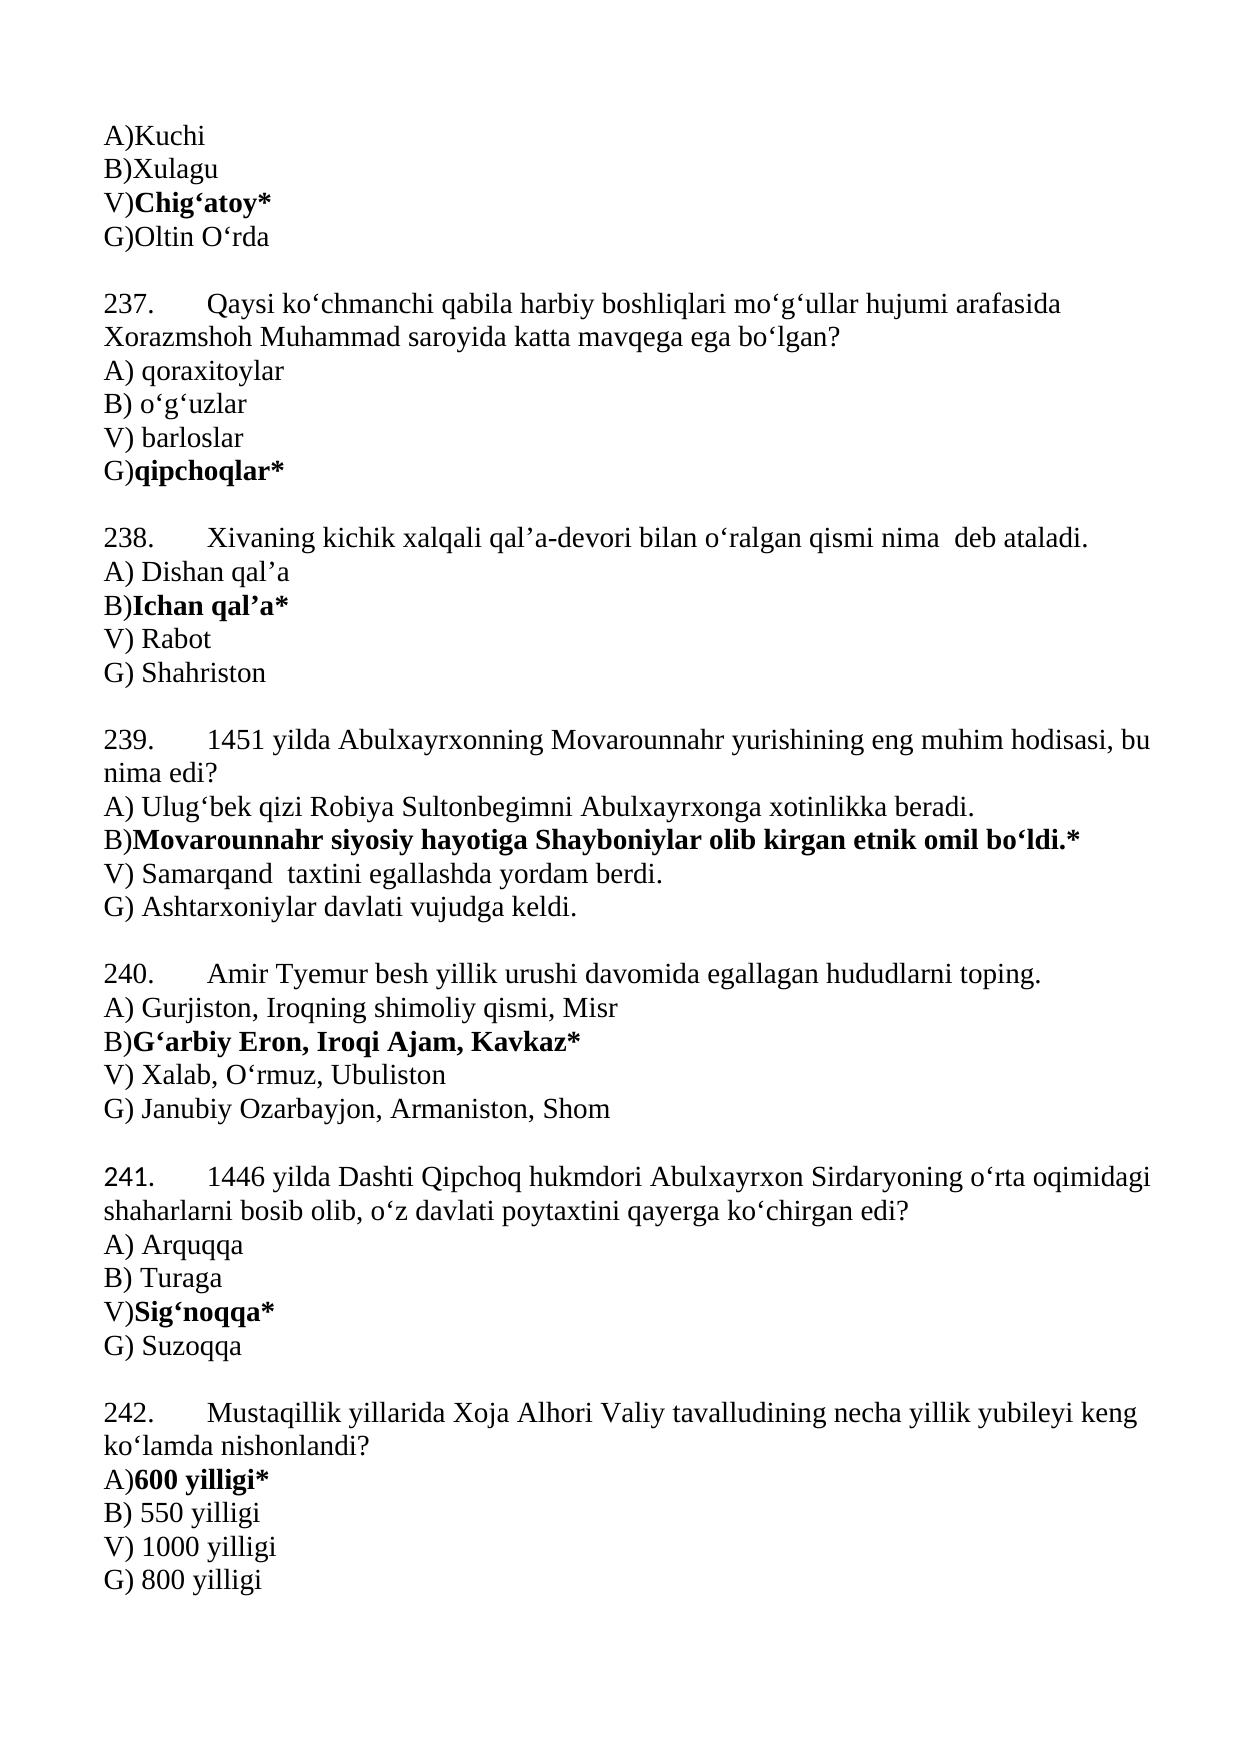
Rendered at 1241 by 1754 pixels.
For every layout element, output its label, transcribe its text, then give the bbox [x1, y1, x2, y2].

text V) Rabot [103, 621, 1152, 655]
text A) Ulug‘bek qizi Robiya Sultonbegimni Abulxayrxonga xotinlikka beradi. [103, 789, 1152, 822]
text A) qoraxitoylar [103, 353, 1152, 386]
text A) Arquqqa [103, 1227, 1152, 1261]
list Xivaning kichik xalqali qal’a-devori bilan o‘ralgan qismi nima deb ataladi. [103, 521, 1152, 554]
text B)Xulagu [103, 152, 1152, 185]
list Qaysi ko‘chmanchi qabila harbiy boshliqlari mo‘g‘ullar hujumi arafasida Xorazmshoh Muhammad saroyida katta mavqega ega bo‘lgan? [103, 286, 1152, 353]
text B)Ichan qal’a* [103, 588, 1152, 621]
text B) o‘g‘uzlar [103, 386, 1152, 420]
text V) 1000 yilligi [103, 1529, 1152, 1562]
text G) Shahriston [103, 655, 1152, 688]
list Mustaqillik yillarida Xoja Alhori Valiy tavalludining necha yillik yubileyi keng ko‘lamda nishonlandi? [103, 1395, 1152, 1462]
text B)Gʻarbiy Eron, Iroqi Ajam, Kavkaz* [103, 1024, 1152, 1057]
list Amir Tyemur besh yillik urushi davomida egallagan hududlarni toping. [103, 957, 1152, 990]
text B)Movarounnahr siyosiy hayotiga Shayboniylar olib kirgan etnik omil bo‘ldi.* [103, 822, 1152, 856]
text G) Janubiy Ozarbayjon, Armaniston, Shom [103, 1091, 1152, 1124]
text V) Samarqand taxtini egallashda yordam berdi. [103, 856, 1152, 889]
text A) Gurjiston, Iroqning shimoliy qismi, Misr [103, 990, 1152, 1024]
text G)Oltin O‘rda [103, 219, 1152, 252]
text V)Chig‘atoy* [103, 185, 1152, 219]
text A) Dishan qal’a [103, 554, 1152, 588]
text V) Xalab, O‘rmuz, Ubuliston [103, 1057, 1152, 1091]
list 1446 yilda Dashti Qipchoq hukmdori Abulxayrxon Sirdaryoning o‘rta oqimidagi shaharlarni bosib olib, o‘z davlati poytaxtini qayerga ko‘chirgan edi? [103, 1158, 1152, 1227]
text G) Suzoqqa [103, 1328, 1152, 1361]
text V)Sig‘noqqa* [103, 1294, 1152, 1328]
text G) 800 yilligi [103, 1562, 1152, 1596]
text G)qipchoqlar* [103, 453, 1152, 487]
text V) barloslar [103, 420, 1152, 453]
list 1451 yilda Abulxayrxonning Movarounnahr yurishining eng muhim hodisasi, bu nima edi? [103, 722, 1152, 789]
text B) 550 yilligi [103, 1495, 1152, 1529]
text G) Ashtarxoniylar davlati vujudga keldi. [103, 889, 1152, 923]
text B) Turaga [103, 1261, 1152, 1294]
text A)Kuchi [103, 118, 1152, 152]
text A)600 yilligi* [103, 1462, 1152, 1495]
